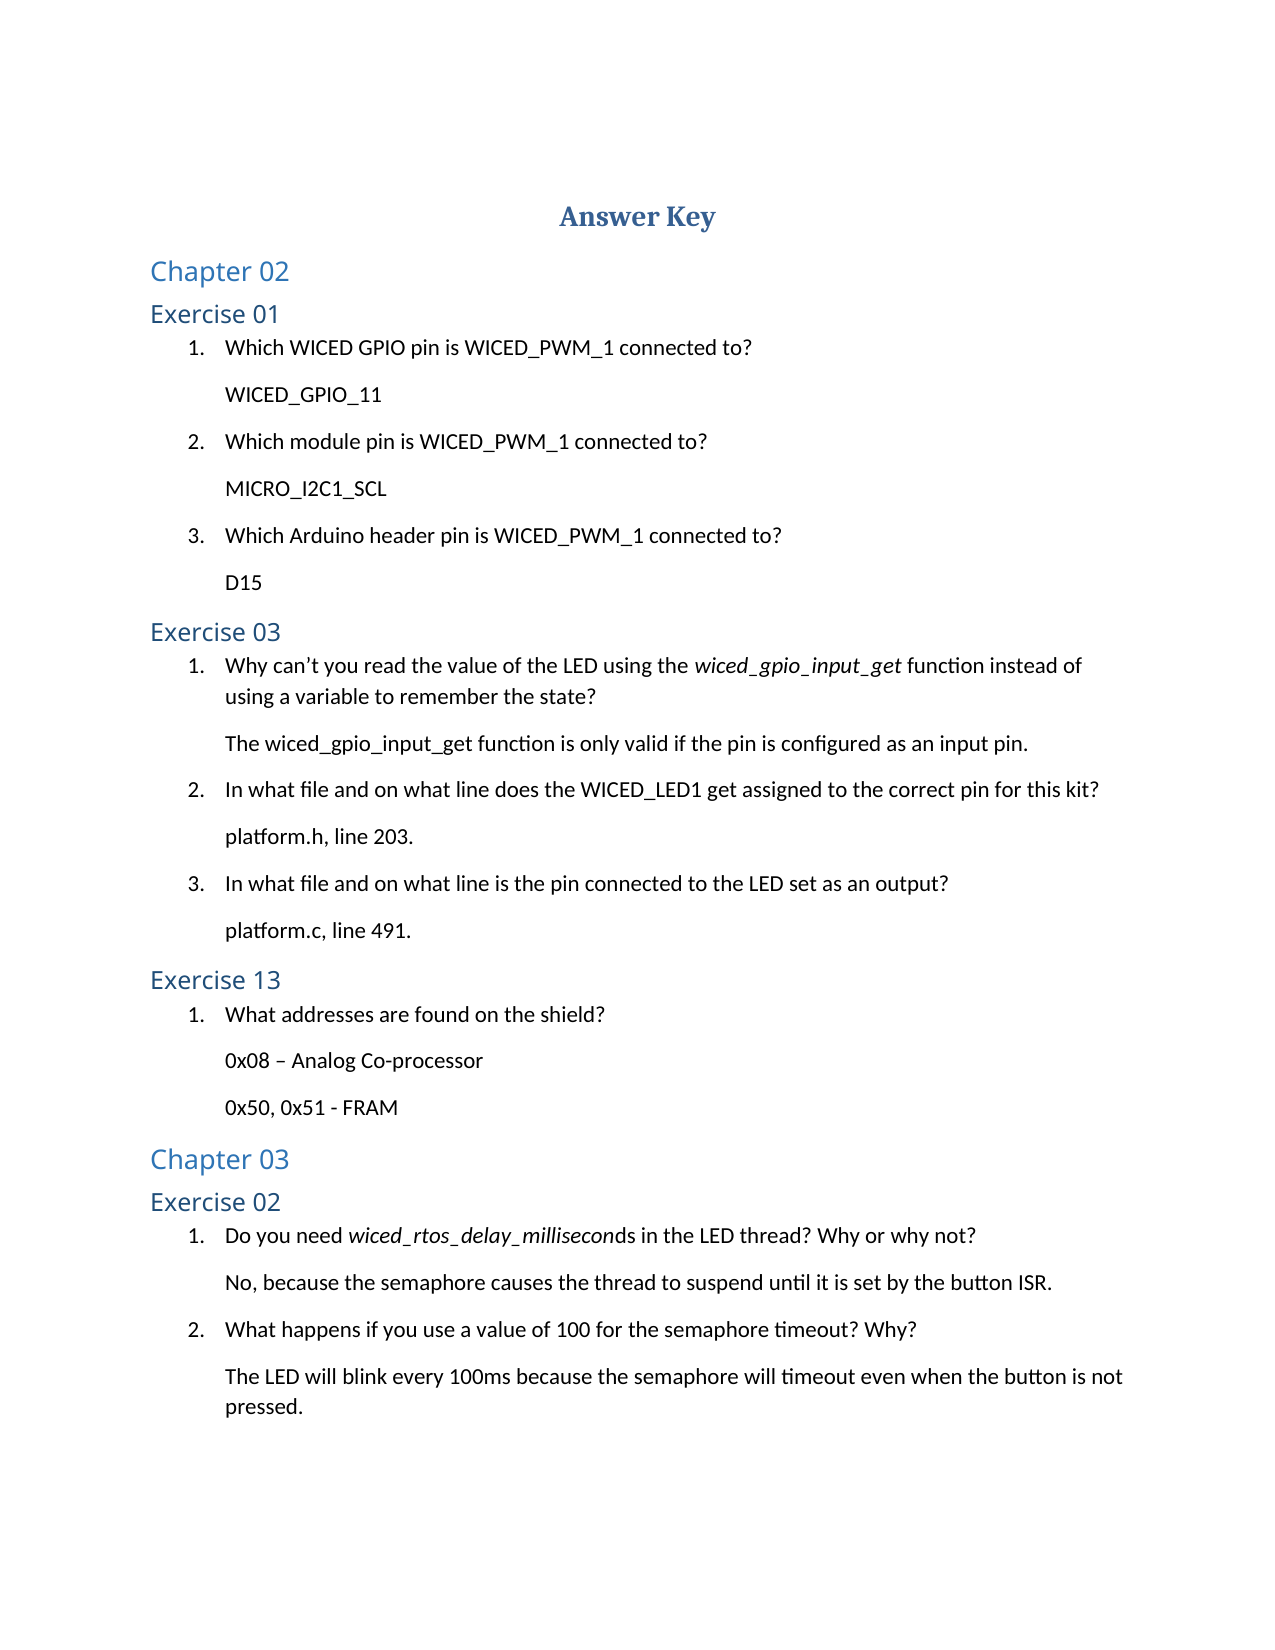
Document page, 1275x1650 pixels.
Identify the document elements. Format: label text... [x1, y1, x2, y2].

list In what file and on what line does the WICED_LED1 get assigned to the correct pin for this kit? [187, 776, 1125, 803]
list 0x50, 0x51 - FRAM [225, 1093, 1125, 1122]
subtitle Exercise 01 [150, 297, 1125, 331]
text 0x08 – Analog Co-processor [225, 1047, 1125, 1075]
subtitle Answer Key [150, 200, 1125, 233]
text WICED_GPIO_11 [225, 380, 1125, 408]
text D15 [225, 568, 1125, 596]
text platform.h, line 203. [225, 822, 1125, 850]
text The wiced_gpio_input_get function is only valid if the pin is configured as an input pin. [225, 729, 1125, 757]
subtitle Exercise 03 [150, 615, 1125, 649]
list What happens if you use a value of 100 for the semaphore timeout? Why? [187, 1315, 1125, 1343]
list Why can’t you read the value of the LED using the wiced_gpio_input_get function instead of using a variable to remember the state? [187, 652, 1125, 710]
subtitle Chapter 02 [150, 253, 1125, 290]
text The LED will blink every 100ms because the semaphore will timeout even when the button is not pressed. [225, 1362, 1125, 1420]
subtitle Exercise 02 [150, 1184, 1125, 1218]
list Do you need wiced_rtos_delay_milliseconds in the LED thread? Why or why not? [187, 1221, 1125, 1249]
text No, because the semaphore causes the thread to suspend until it is set by the button ISR. [225, 1268, 1125, 1296]
subtitle Chapter 03 [150, 1140, 1125, 1177]
list Which Arduino header pin is WICED_PWM_1 connected to? [187, 521, 1125, 549]
text platform.c, line 491. [225, 916, 1125, 944]
list Which WICED GPIO pin is WICED_PWM_1 connected to? [187, 333, 1125, 362]
text MICRO_I2C1_SCL [225, 474, 1125, 502]
list Which module pin is WICED_PWM_1 connected to? [187, 427, 1125, 455]
subtitle Exercise 13 [150, 963, 1125, 997]
list In what file and on what line is the pin connected to the LED set as an output? [187, 869, 1125, 897]
list What addresses are found on the shield? [187, 1000, 1125, 1028]
